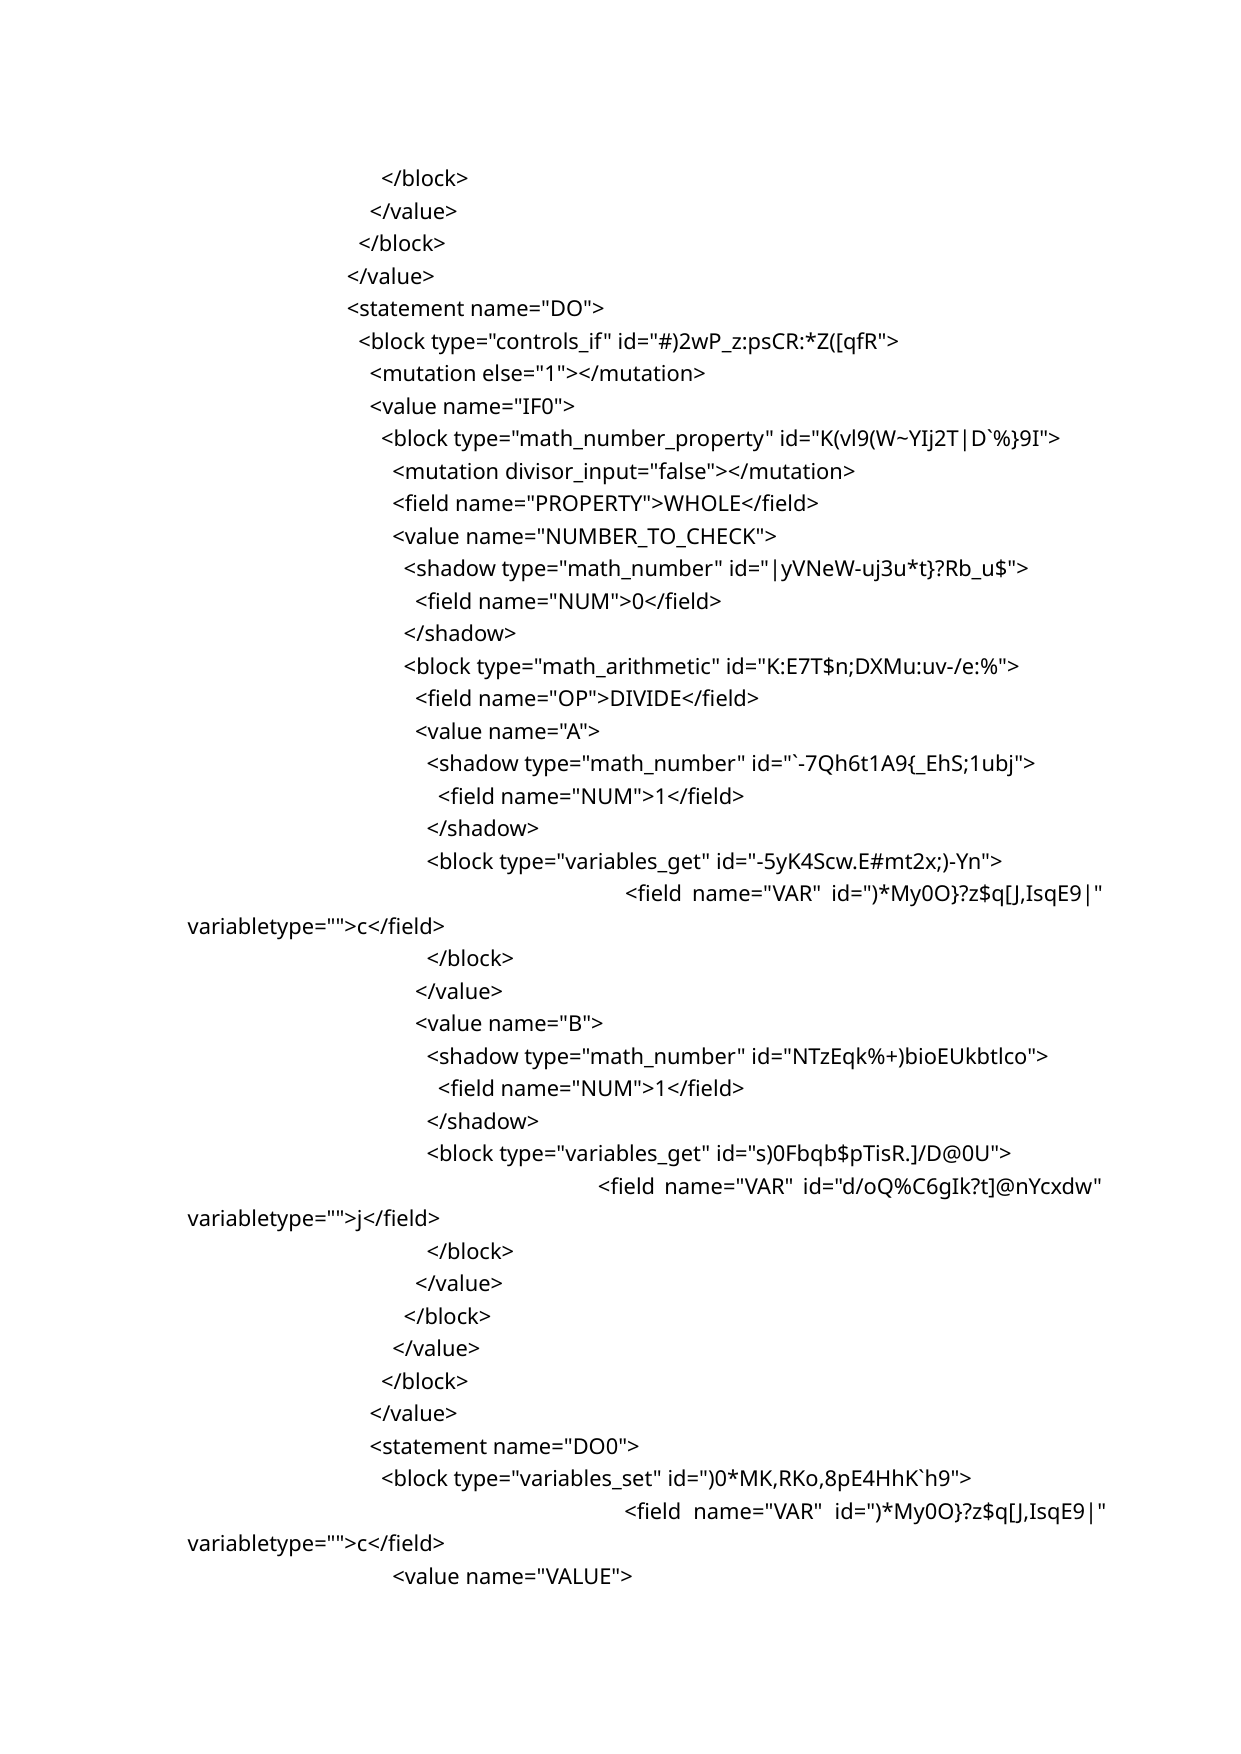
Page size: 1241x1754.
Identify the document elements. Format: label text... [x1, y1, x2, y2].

text <value name="IF0"> [187, 389, 1107, 422]
text </value> [187, 194, 1107, 227]
text <shadow type="math_number" id="NTzEqk%+)bioEUkbtlco"> [187, 1039, 1107, 1072]
text <field name="NUM">1</field> [187, 779, 1107, 812]
text <block type="variables_set" id=")0*MK,RKo,8pE4HhK`h9"> [187, 1462, 1107, 1494]
text </shadow> [187, 617, 1107, 649]
text <block type="math_number_property" id="K(vl9(W~YIj2T|D`%}9I"> [187, 422, 1107, 454]
text </block> [187, 227, 1107, 259]
text <field name="NUM">1</field> [187, 1072, 1107, 1104]
text <block type="variables_get" id="s)0Fbqb$pTisR.]/D@0U"> [187, 1137, 1107, 1169]
text <value name="VALUE"> [187, 1559, 1107, 1592]
text <field name="VAR" id=")*My0O}?z$q[J,IsqE9|" variabletype="">c</field> [187, 1494, 1107, 1559]
text <shadow type="math_number" id="|yVNeW-uj3u*t}?Rb_u$"> [187, 552, 1107, 584]
text </block> [187, 1299, 1107, 1332]
text </value> [187, 259, 1107, 292]
text </value> [187, 1267, 1107, 1299]
text </block> [187, 1234, 1107, 1267]
text </shadow> [187, 1104, 1107, 1137]
text </value> [187, 1397, 1107, 1429]
text <field name="VAR" id="d/oQ%C6gIk?t]@nYcxdw" variabletype="">j</field> [187, 1169, 1107, 1234]
text <field name="VAR" id=")*My0O}?z$q[J,IsqE9|" variabletype="">c</field> [187, 877, 1107, 942]
text <mutation else="1"></mutation> [187, 357, 1107, 389]
text <statement name="DO"> [187, 292, 1107, 324]
text <value name="NUMBER_TO_CHECK"> [187, 519, 1107, 552]
text </value> [187, 974, 1107, 1007]
text </value> [187, 1332, 1107, 1364]
text <statement name="DO0"> [187, 1429, 1107, 1462]
text </block> [187, 942, 1107, 974]
text <value name="B"> [187, 1007, 1107, 1039]
text </shadow> [187, 812, 1107, 844]
text <field name="NUM">0</field> [187, 584, 1107, 617]
text </block> [187, 162, 1107, 194]
text <block type="math_arithmetic" id="K:E7T$n;DXMu:uv-/e:%"> [187, 649, 1107, 682]
text <shadow type="math_number" id="`-7Qh6t1A9{_EhS;1ubj"> [187, 747, 1107, 779]
text </block> [187, 1364, 1107, 1397]
text <field name="OP">DIVIDE</field> [187, 682, 1107, 714]
text <block type="variables_get" id="-5yK4Scw.E#mt2x;)-Yn"> [187, 844, 1107, 877]
text <mutation divisor_input="false"></mutation> [187, 454, 1107, 487]
text <block type="controls_if" id="#)2wP_z:psCR:*Z([qfR"> [187, 324, 1107, 357]
text <value name="A"> [187, 714, 1107, 747]
text <field name="PROPERTY">WHOLE</field> [187, 487, 1107, 519]
